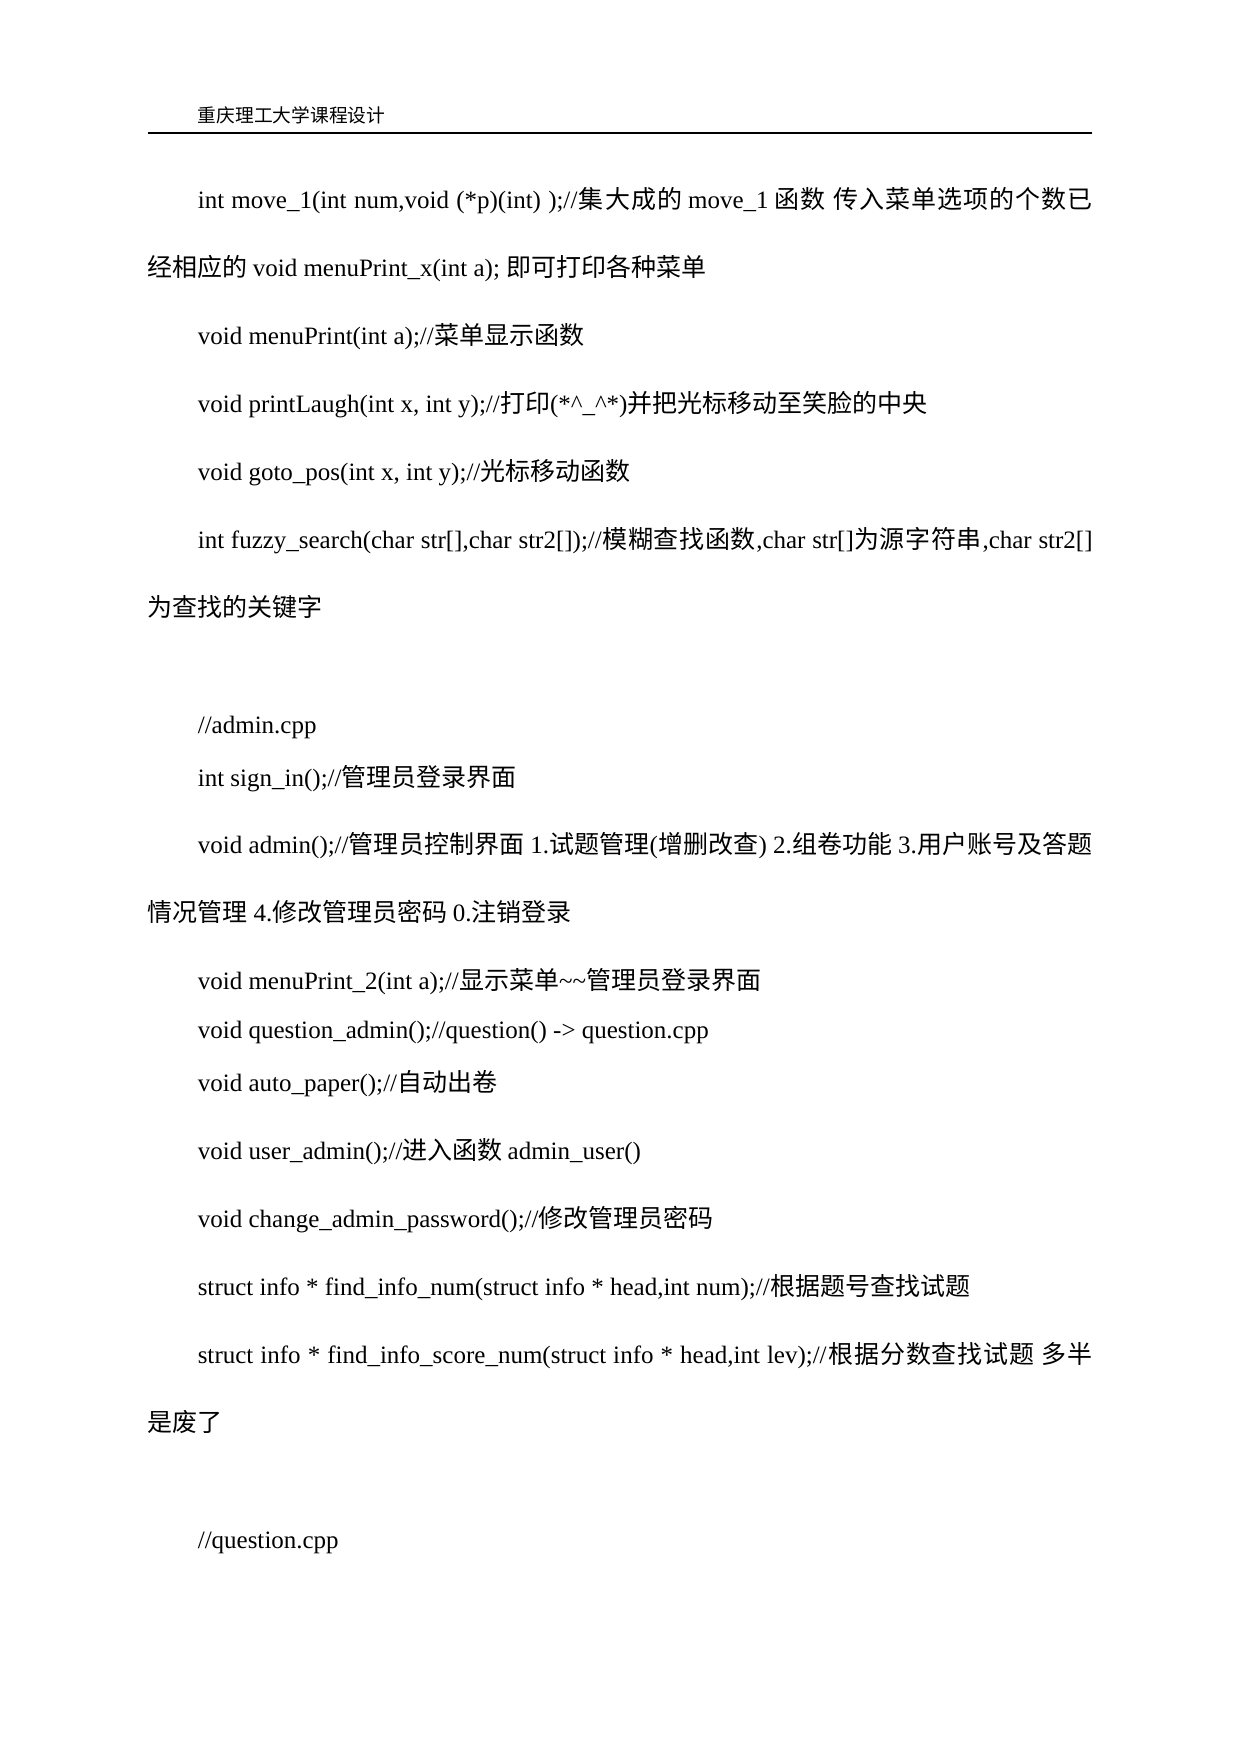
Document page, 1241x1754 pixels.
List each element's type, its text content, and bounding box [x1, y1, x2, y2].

text struct info * find_info_num(struct info * head,int num);//根据题号查找试题 [148, 1251, 1092, 1318]
text void auto_paper();//自动出卷 [148, 1047, 1092, 1115]
text int sign_in();//管理员登录界面 [148, 741, 1092, 809]
text //question.cpp [148, 1522, 1092, 1556]
text //admin.cpp [148, 707, 1092, 741]
text void menuPrint(int a);//菜单显示函数 [148, 300, 1092, 368]
text void change_admin_password();//修改管理员密码 [148, 1183, 1092, 1251]
text int fuzzy_search(char str[],char str2[]);//模糊查找函数,char str[]为源字符串,char str2[]为查找的关键字 [148, 503, 1092, 639]
text void printLaugh(int x, int y);//打印(*^_^*)并把光标移动至笑脸的中央 [148, 368, 1092, 436]
text struct info * find_info_score_num(struct info * head,int lev);//根据分数查找试题 多半是废了 [148, 1318, 1092, 1454]
text void user_admin();//进入函数admin_user() [148, 1115, 1092, 1183]
text void question_admin();//question() -> question.cpp [148, 1013, 1092, 1047]
text void goto_pos(int x, int y);//光标移动函数 [148, 436, 1092, 503]
text int move_1(int num,void (*p)(int) );//集大成的move_1函数 传入菜单选项的个数已经相应的void menuPrint_x(int a); 即可打印各种菜单 [148, 164, 1092, 300]
text void menuPrint_2(int a);//显示菜单~~管理员登录界面 [148, 945, 1092, 1013]
text void admin();//管理员控制界面 1.试题管理(增删改查) 2.组卷功能 3.用户账号及答题情况管理 4.修改管理员密码 0.注销登录 [148, 809, 1092, 945]
